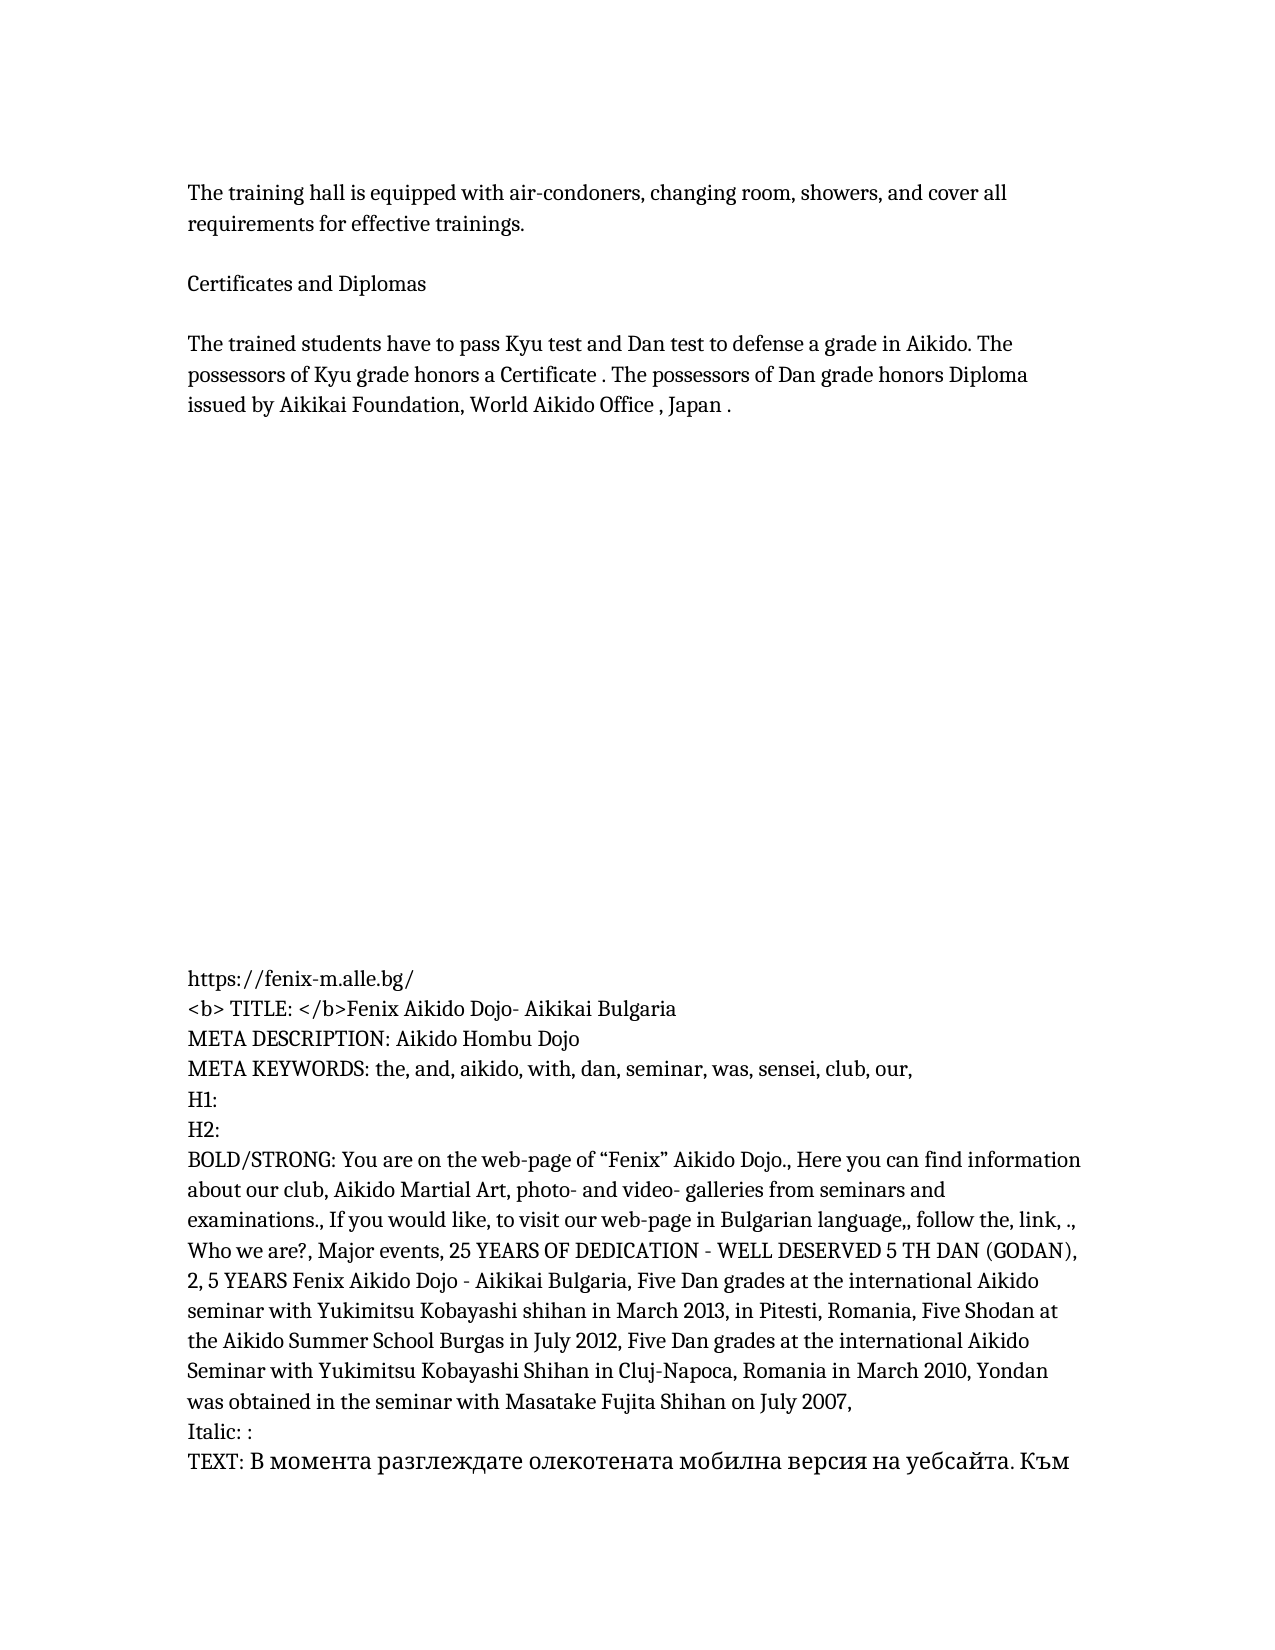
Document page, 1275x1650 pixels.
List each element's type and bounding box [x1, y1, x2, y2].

text [187, 150, 1087, 1475]
